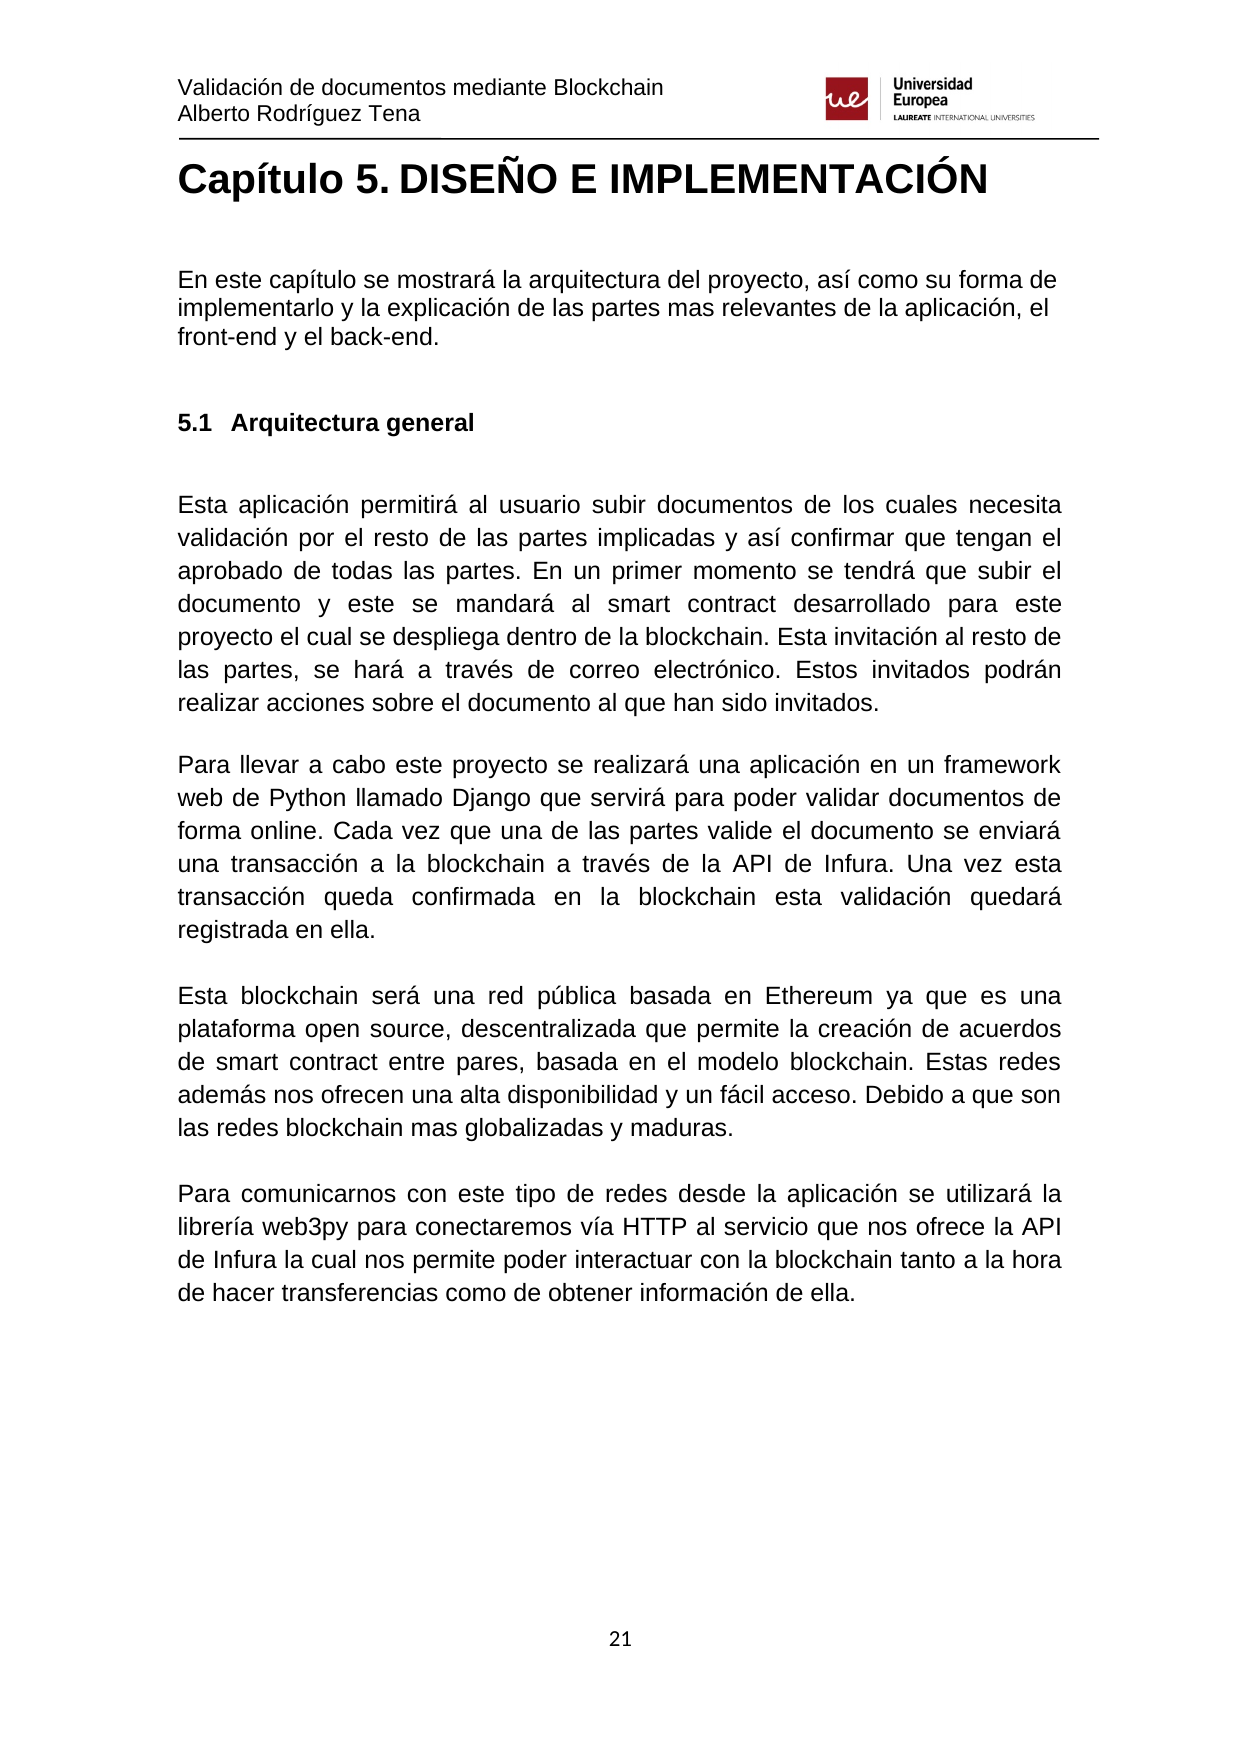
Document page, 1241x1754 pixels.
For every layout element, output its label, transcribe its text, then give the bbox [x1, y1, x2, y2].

text Esta aplicación permitirá al usuario subir documentos de los cuales necesita validación por el resto de las partes implicadas y así confirmar que tengan el aprobado de todas las partes. En un primer momento se tendrá que subir el documento y este se mandará al smart contract desarrollado para este proyecto el cual se despliega dentro de la blockchain. Esta invitación al resto de las partes, se hará a través de correo electrónico. Estos invitados podrán realizar acciones sobre el documento al que han sido invitados. [177, 490, 1063, 717]
text Esta blockchain será una red pública basada en Ethereum ya que es una plataforma open source, descentralizada que permite la creación de acuerdos de smart contract entre pares, basada en el modelo blockchain. Estas redes además nos ofrecen una alta disponibilidad y un fácil acceso. Debido a que son las redes blockchain mas globalizadas y maduras. [177, 981, 1063, 1142]
text Para comunicarnos con este tipo de redes desde la aplicación se utilizará la librería web3py para conectaremos vía HTTP al servicio que nos ofrece la API de Infura la cual nos permite poder interactuar con la blockchain tanto a la hora de hacer transferencias como de obtener información de ella. [177, 1179, 1063, 1307]
subtitle DISEÑO E IMPLEMENTACIÓN [177, 154, 1063, 202]
subtitle Arquitectura general [177, 408, 1063, 437]
text Para llevar a cabo este proyecto se realizará una aplicación en un framework web de Python llamado Django que servirá para poder validar documentos de forma online. Cada vez que una de las partes valide el documento se enviará una transacción a la blockchain a través de la API de Infura. Una vez esta transacción queda confirmada en la blockchain esta validación quedará registrada en ella. [177, 750, 1063, 944]
text En este capítulo se mostrará la arquitectura del proyecto, así como su forma de implementarlo y la explicación de las partes mas relevantes de la aplicación, el front-end y el back-end. [177, 265, 1063, 351]
picture [808, 62, 1052, 136]
